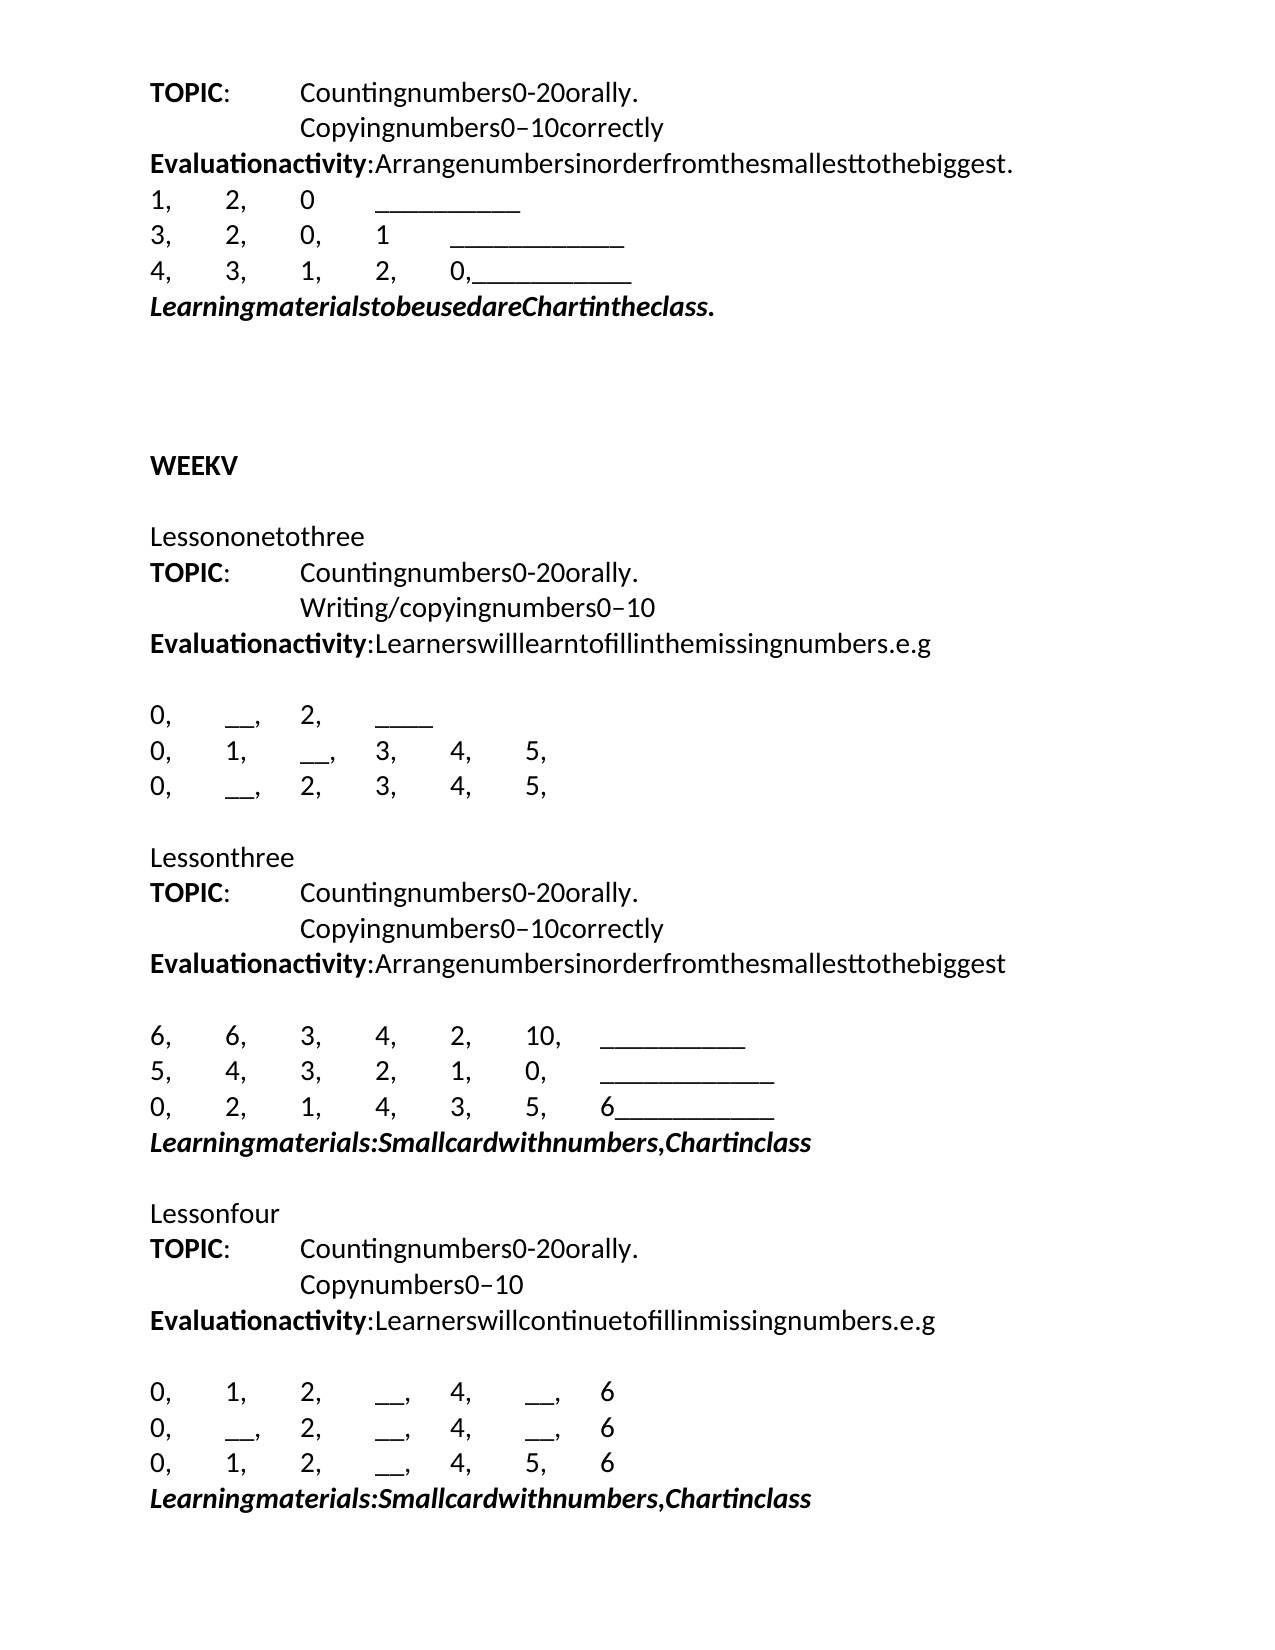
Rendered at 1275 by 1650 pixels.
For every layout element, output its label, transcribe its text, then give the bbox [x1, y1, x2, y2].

text 0, 1, 2, __, 4, 5, 6 [150, 1444, 1181, 1480]
text Writing/copying numbers 0 – 10 [150, 589, 1181, 625]
text 6, 6, 3, 4, 2, 10, __________ [150, 1017, 1181, 1052]
text TOPIC: Counting numbers 0 - 20 orally. [150, 554, 1181, 589]
text Lesson one to three [150, 518, 1181, 554]
text Copying numbers 0 – 10 correctly [150, 910, 1181, 946]
text Learning materials: Small card with numbers, Chart in class [150, 1124, 1181, 1159]
text 0, 1, __, 3, 4, 5, [150, 732, 1181, 767]
text Evaluation activity: Arrange numbers in order from the smallest to the biggest. [150, 145, 1181, 181]
text Lesson three [150, 839, 1181, 874]
text Evaluation activity: Learners will continue to fill in missing numbers. e.g [150, 1302, 1181, 1337]
text 5, 4, 3, 2, 1, 0, ____________ [150, 1052, 1181, 1088]
text 4, 3, 1, 2, 0, ___________ [150, 252, 1181, 288]
text TOPIC: Counting numbers 0 - 20 orally. [150, 1231, 1181, 1266]
text Lesson four [150, 1195, 1181, 1231]
text Copying numbers 0 – 10 correctly [150, 109, 1181, 145]
text 0, __, 2, __, 4, __, 6 [150, 1409, 1181, 1444]
text Copy numbers 0 – 10 [150, 1266, 1181, 1302]
text 0, __, 2, 3, 4, 5, [150, 767, 1181, 803]
text TOPIC: Counting numbers 0 - 20 orally. [150, 874, 1181, 910]
text WEEK V [150, 447, 1181, 482]
text Learning materials: Small card with numbers, Chart in class [150, 1480, 1181, 1516]
text 3, 2, 0, 1 ____________ [150, 216, 1181, 252]
text 0, 1, 2, __, 4, __, 6 [150, 1373, 1181, 1409]
text TOPIC: Counting numbers 0 - 20 orally. [150, 74, 1181, 109]
text Learning materials to be used are Chart in the class. [150, 288, 1181, 323]
text Evaluation activity: Learners will learn to fill in the missing numbers. e.g [150, 625, 1181, 661]
text Evaluation activity: Arrange numbers in order from the smallest to the biggest [150, 946, 1181, 981]
text 0, __, 2, ____ [150, 696, 1181, 732]
text 1, 2, 0 __________ [150, 181, 628, 216]
text 0, 2, 1, 4, 3, 5, 6___________ [150, 1088, 1181, 1124]
